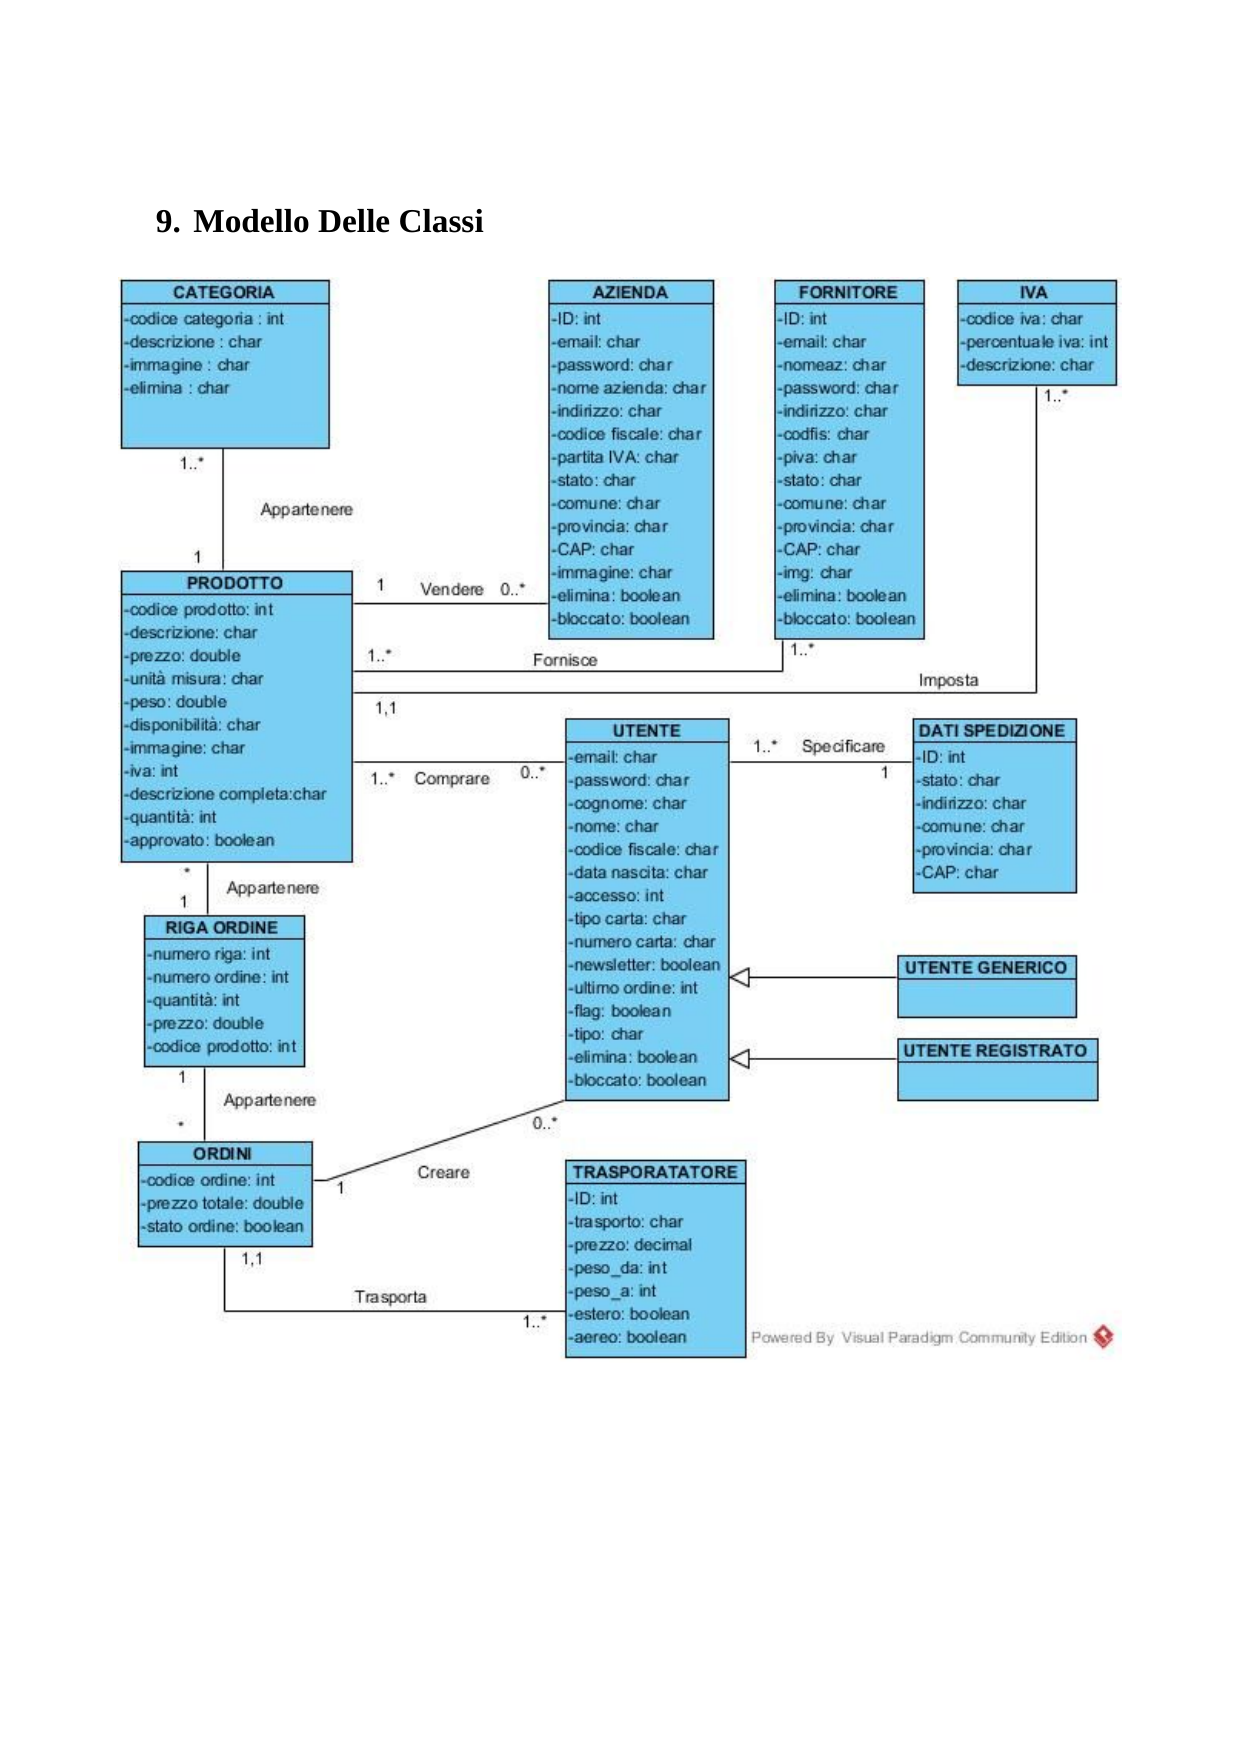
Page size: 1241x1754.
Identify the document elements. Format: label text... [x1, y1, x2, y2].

list Modello Delle Classi [156, 201, 1122, 239]
picture [118, 277, 1122, 1363]
